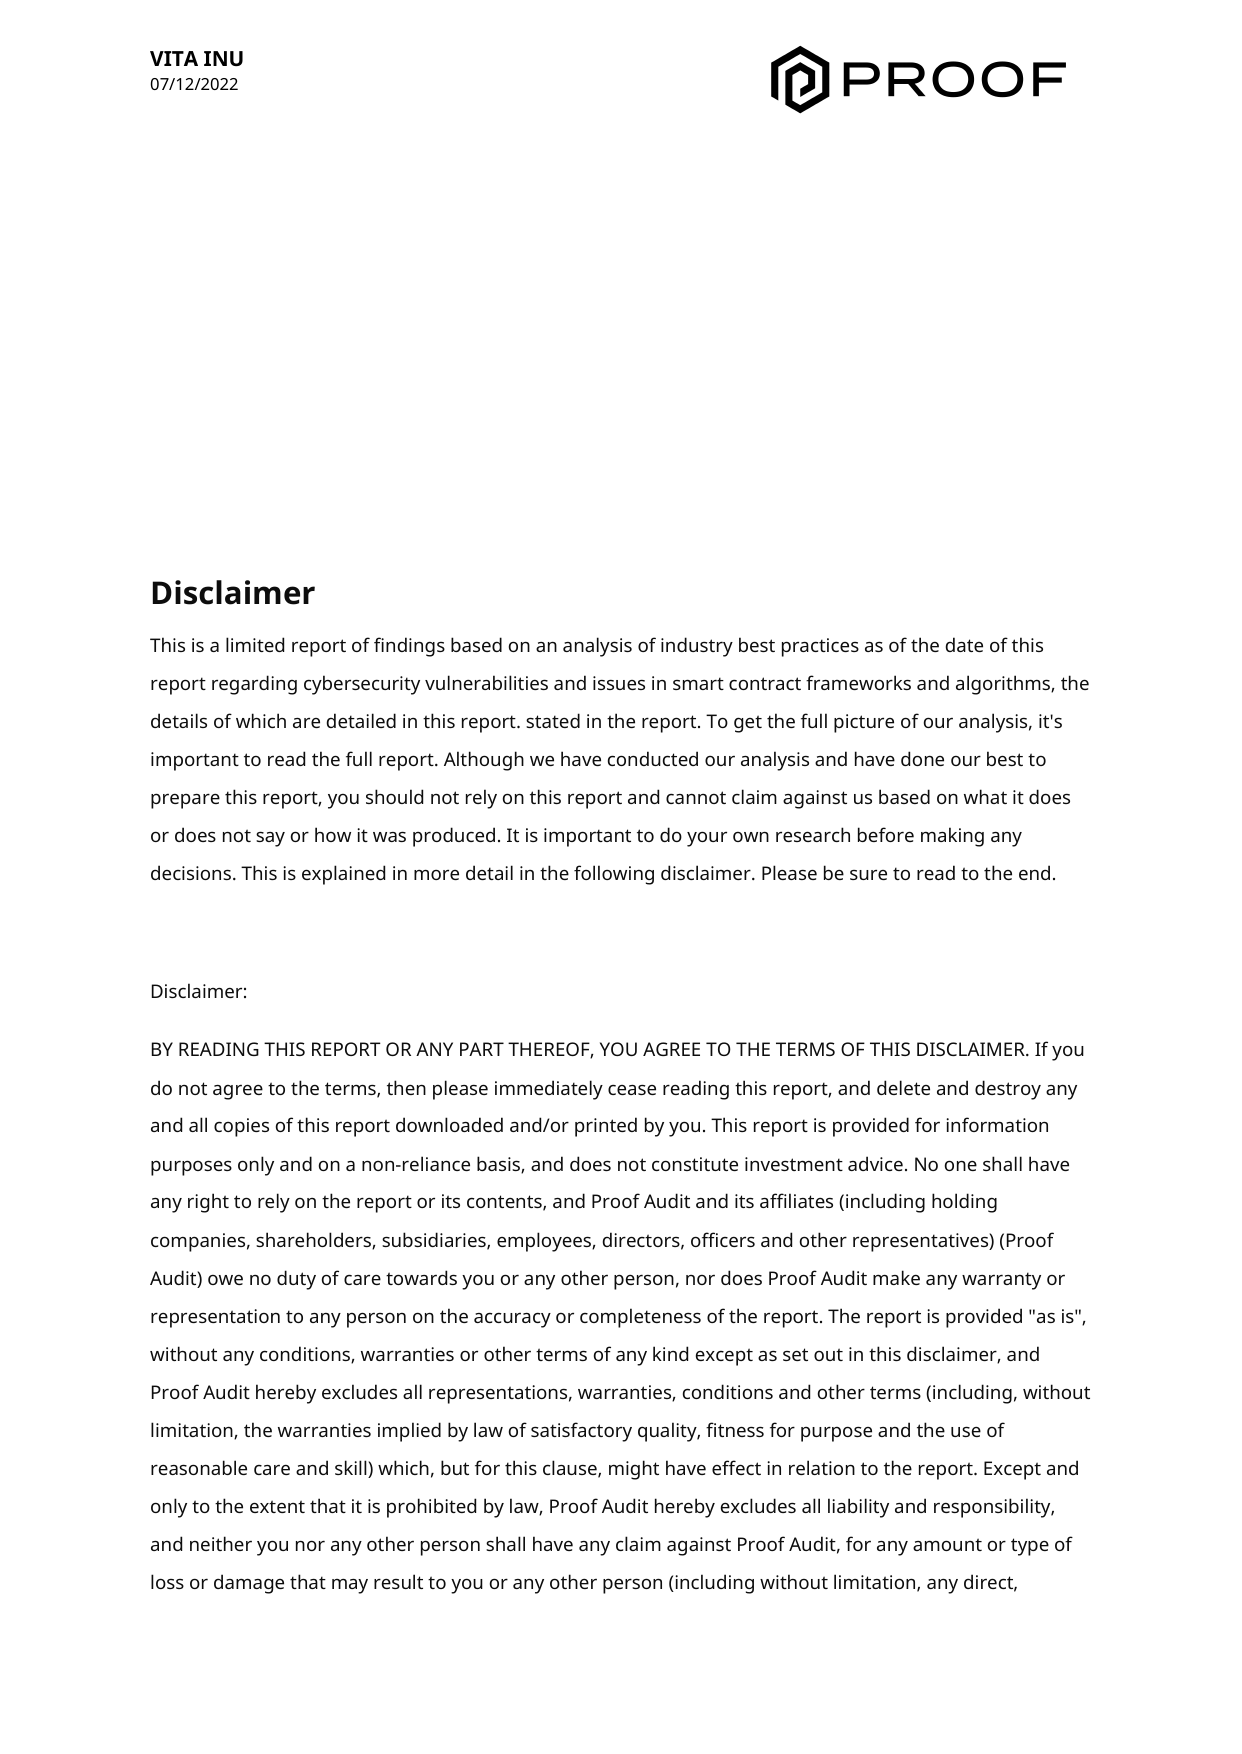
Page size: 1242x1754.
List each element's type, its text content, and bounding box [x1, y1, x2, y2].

subtitle Disclaimer [150, 571, 1092, 613]
text This is a limited report of findings based on an analysis of industry best practices as of the date of this report regarding cybersecurity vulnerabilities and issues in smart contract frameworks and algorithms, the details of which are detailed in this report. stated in the report. To get the full picture of our analysis, it's important to read the full report. Although we have conducted our analysis and have done our best to prepare this report, you should not rely on this report and cannot claim against us based on what it does or does not say or how it was produced. It is important to do your own research before making any decisions. This is explained in more detail in the following disclaimer. Please be sure to read to the end. [150, 632, 1092, 886]
text Disclaimer: [150, 978, 1092, 1003]
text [150, 1037, 1092, 1594]
picture [767, 44, 1070, 115]
